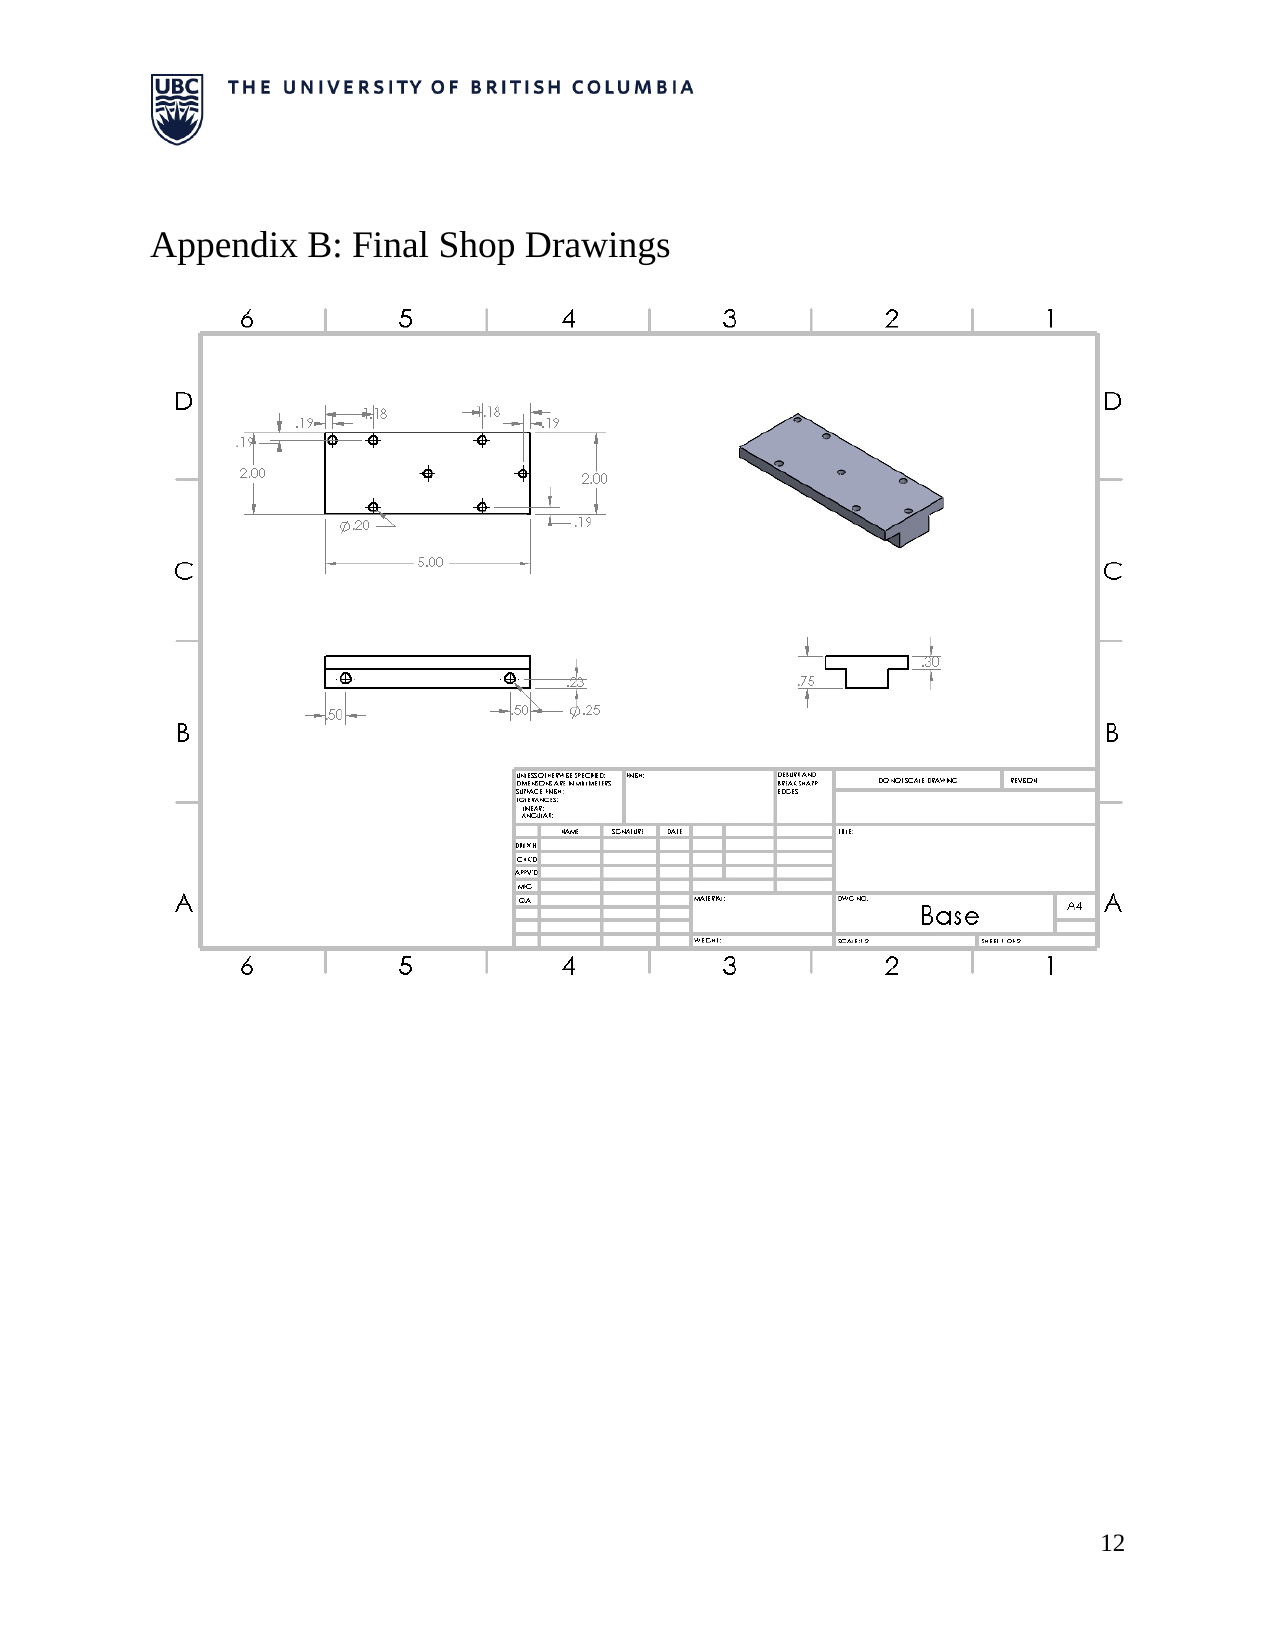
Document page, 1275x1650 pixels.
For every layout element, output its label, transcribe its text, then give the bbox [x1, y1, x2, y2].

subtitle Appendix B: Final Shop Drawings [150, 223, 1125, 266]
picture [150, 73, 695, 146]
picture [150, 300, 1137, 1008]
